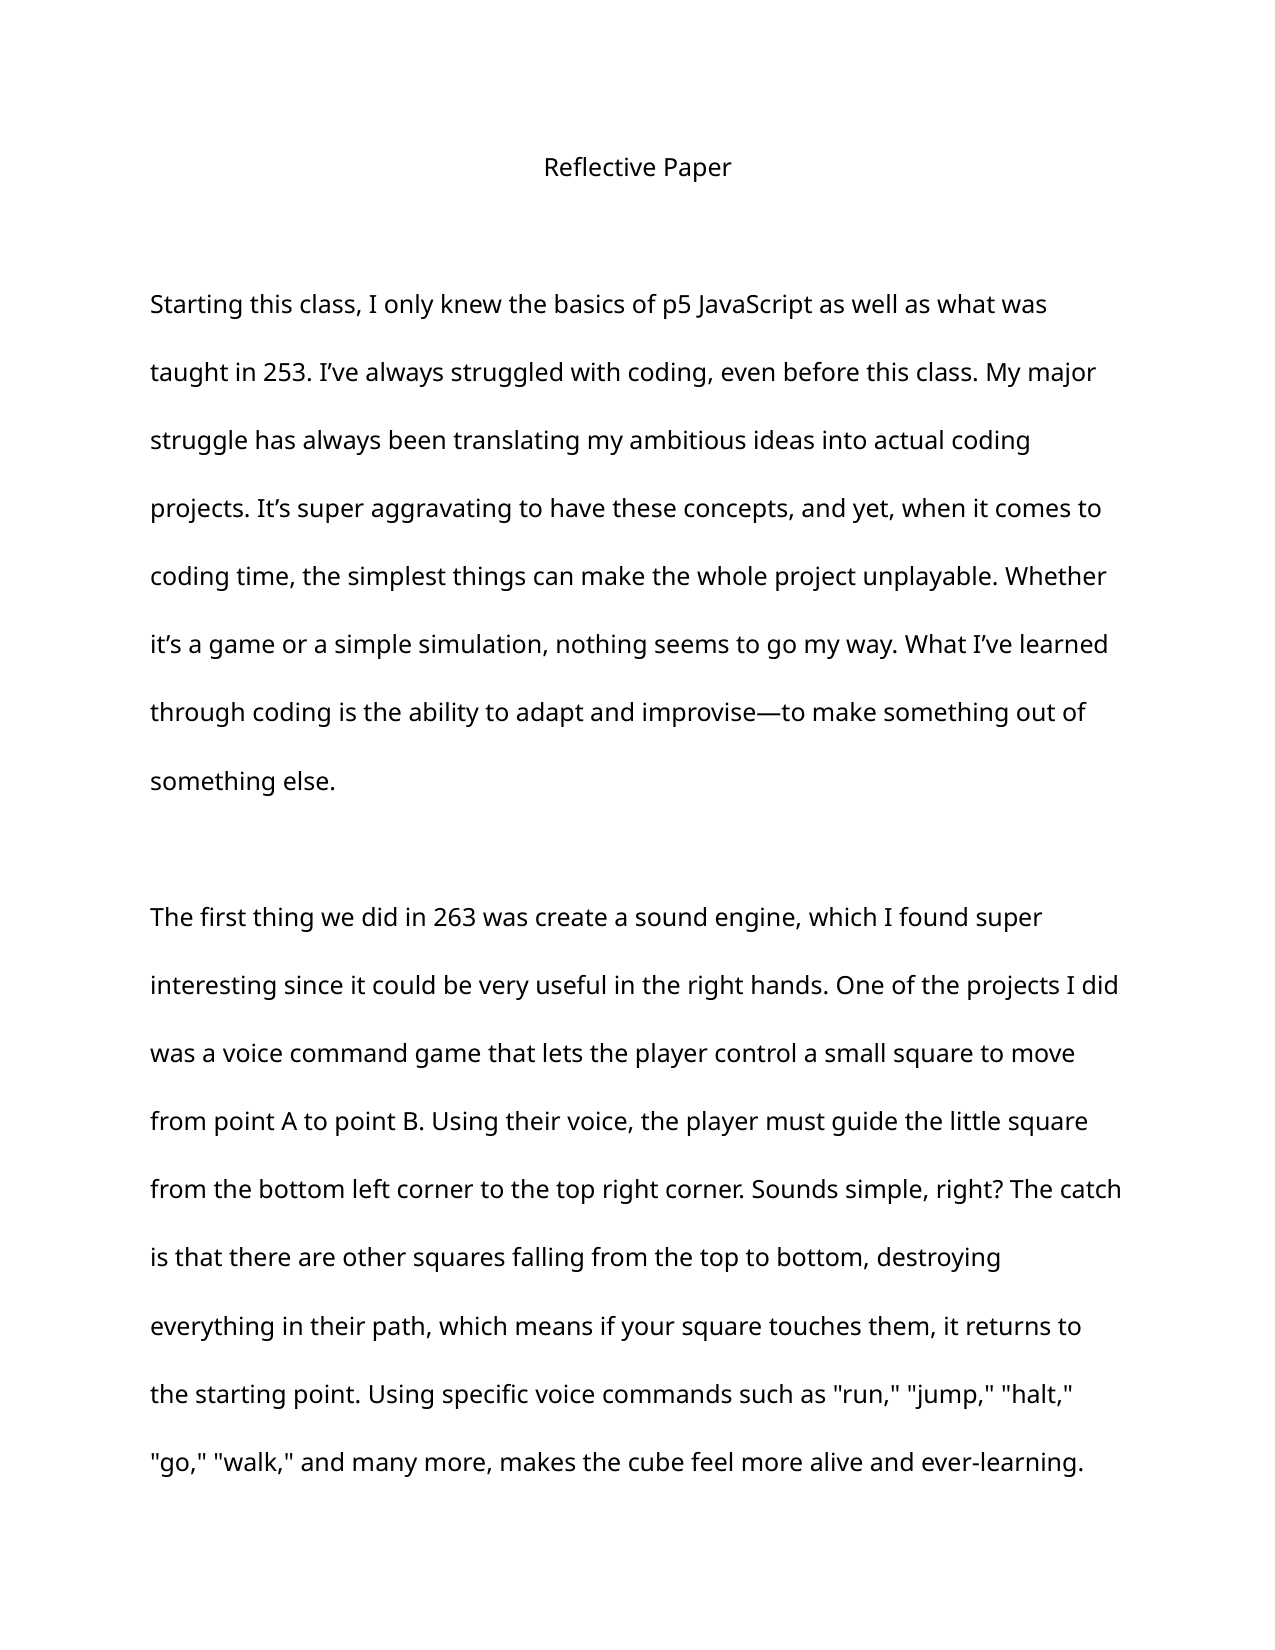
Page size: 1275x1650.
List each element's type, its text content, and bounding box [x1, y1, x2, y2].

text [150, 899, 1125, 1478]
text Reflective Paper [150, 150, 1125, 184]
text Starting this class, I only knew the basics of p5 JavaScript as well as what was taught in 253. I’ve always struggled with coding, even before this class. My major struggle has always been translating my ambitious ideas into actual coding projects. It’s super aggravating to have these concepts, and yet, when it comes to coding time, the simplest things can make the whole project unplayable. Whether it’s a game or a simple simulation, nothing seems to go my way. What I’ve learned through coding is the ability to adapt and improvise—to make something out of something else. [150, 286, 1125, 797]
